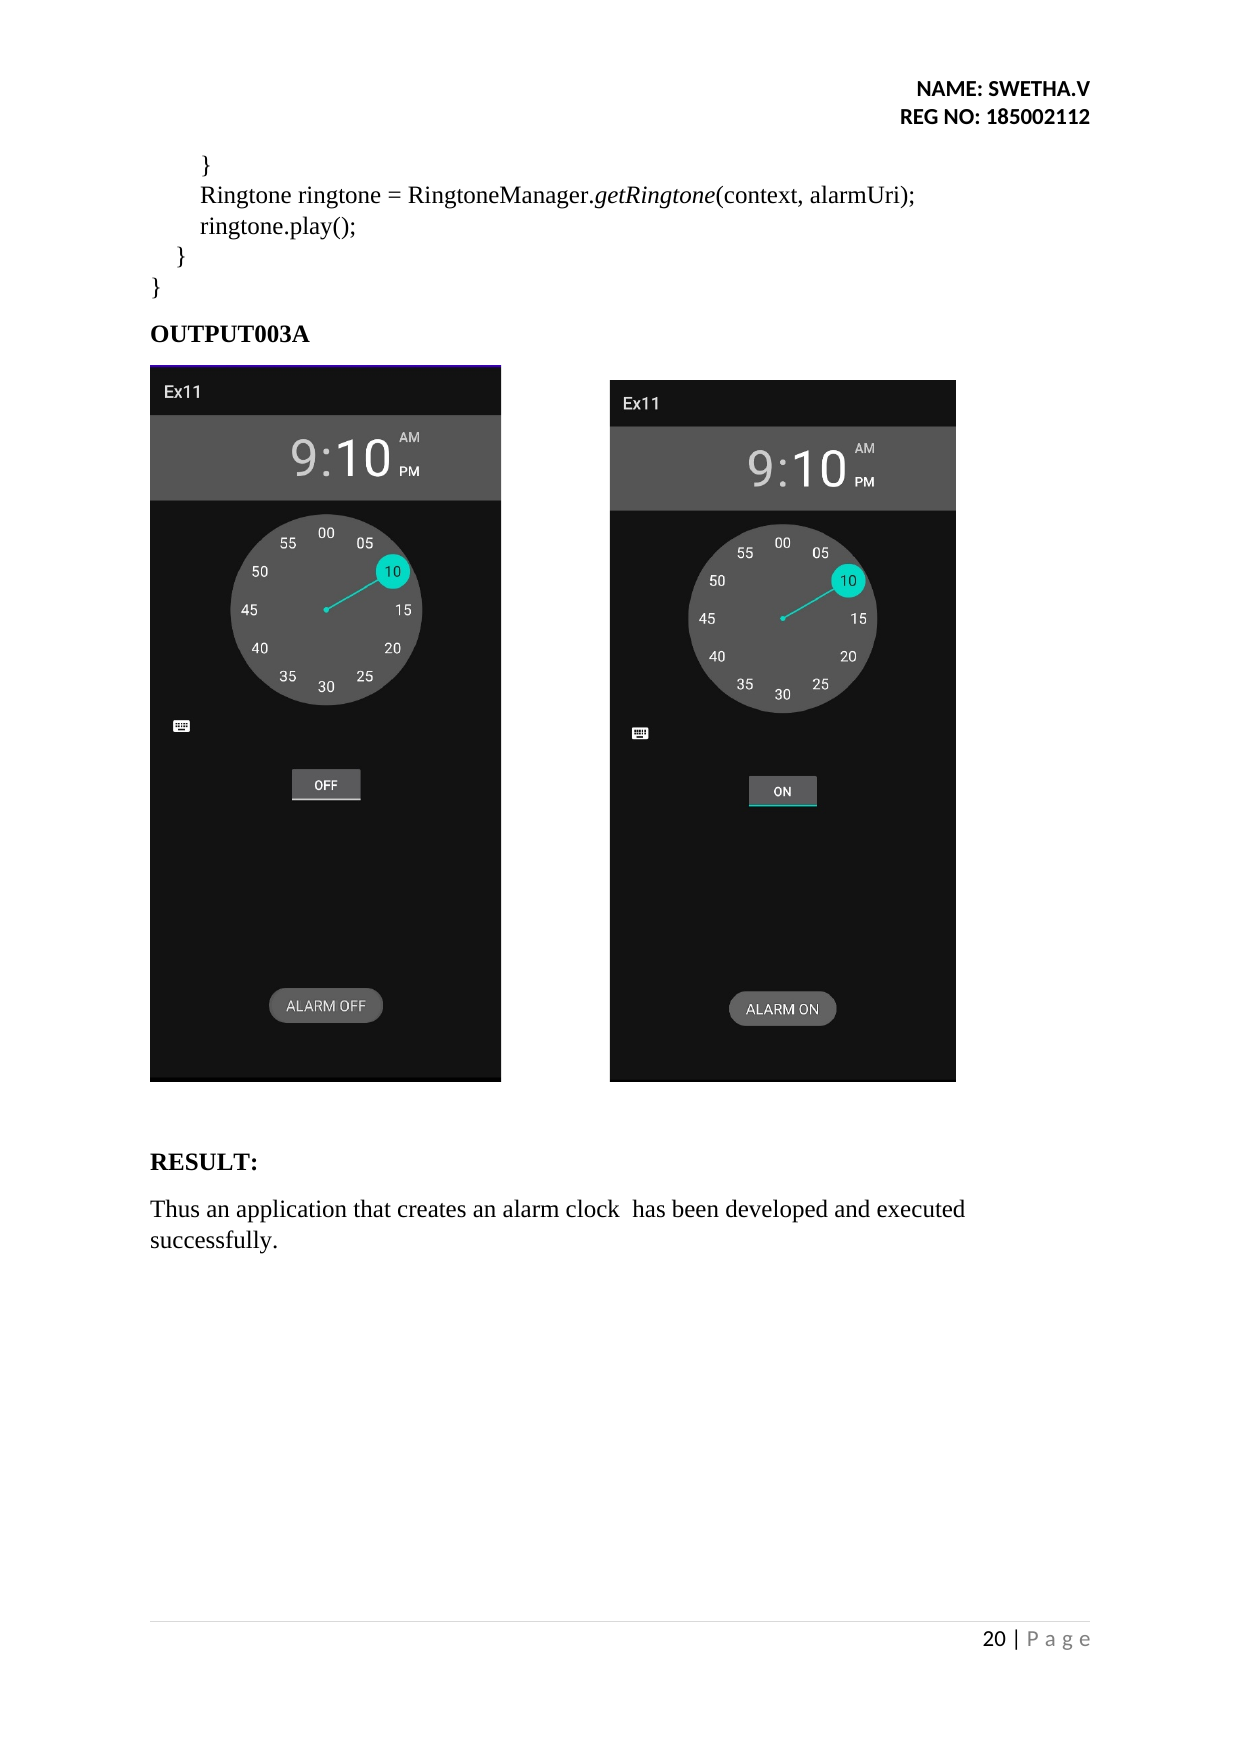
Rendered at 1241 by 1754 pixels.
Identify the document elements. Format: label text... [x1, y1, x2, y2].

text RESULT: [150, 1147, 1090, 1176]
picture [609, 380, 956, 1082]
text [150, 150, 1090, 300]
text Thus an application that creates an alarm clock has been developed and executed successfully. [150, 1194, 1090, 1254]
picture [150, 365, 502, 1082]
text OUTPUT003A [150, 319, 1090, 347]
